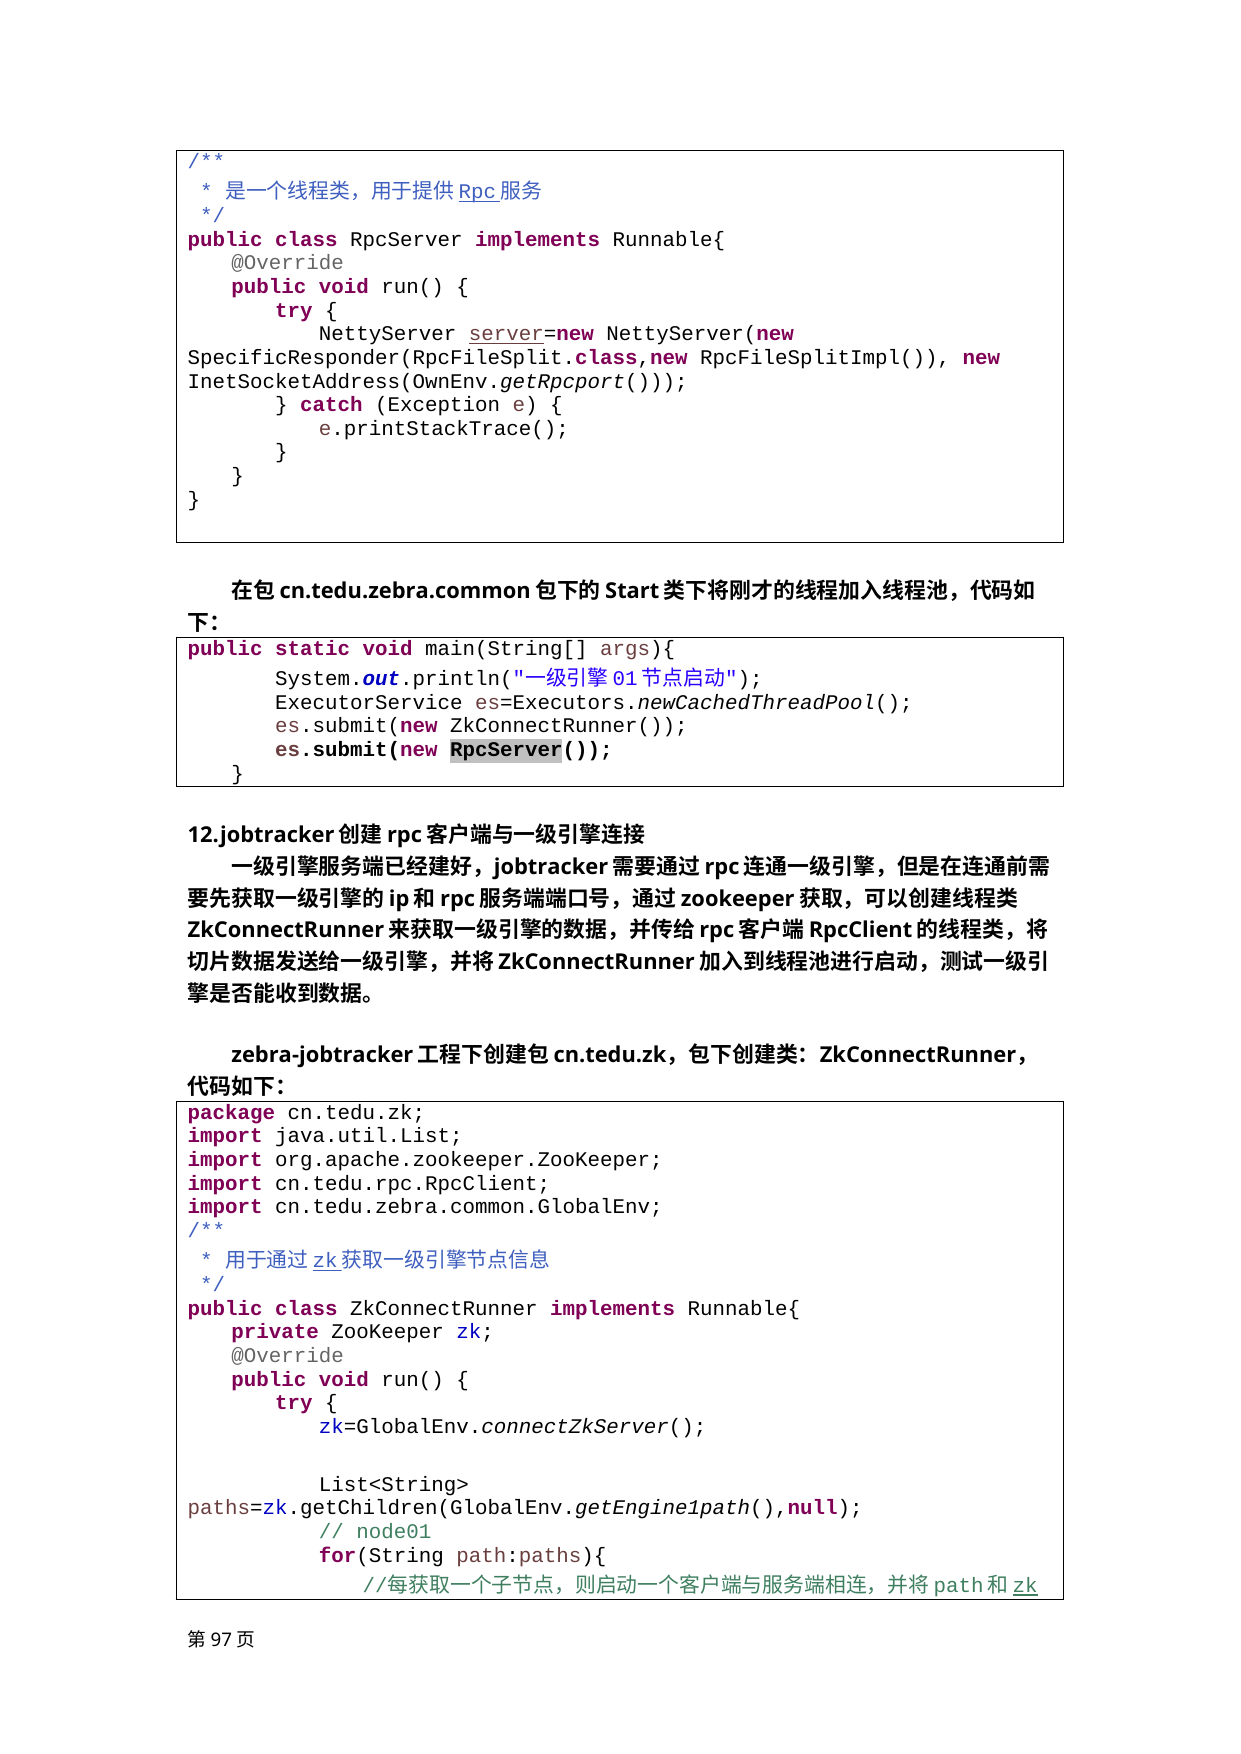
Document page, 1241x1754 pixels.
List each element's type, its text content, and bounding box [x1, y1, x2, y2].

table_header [177, 151, 1063, 542]
list 一级引擎服务端已经建好，jobtracker需要通过rpc连通一级引擎，但是在连通前需要先获取一级引擎的ip和rpc服务端端口号，通过zookeeper获取，可以创建线程类ZkConnectRunner来获取一级引擎的数据，并传给rpc客户端RpcClient的线程类，将切片数据发送给一级引擎，并将ZkConnectRunner加入到线程池进行启动，测试一级引擎是否能收到数据。 [187, 849, 1053, 1008]
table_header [177, 1102, 1063, 1599]
list jobtracker创建rpc客户端与一级引擎连接 [187, 817, 1053, 849]
list 在包cn.tedu.zebra.common包下的Start类下将刚才的线程加入线程池，代码如下： [187, 573, 1053, 637]
table_header public static void main(String[] args){ System.out.println("一级引擎01节点启动"); ExecutorService es=Executors.newCachedThreadPool(); es.submit(new ZkConnectRunner()); es.submit(new RpcServer()); } [177, 638, 1063, 786]
list zebra-jobtracker工程下创建包cn.tedu.zk，包下创建类：ZkConnectRunner，代码如下： [187, 1037, 1053, 1101]
